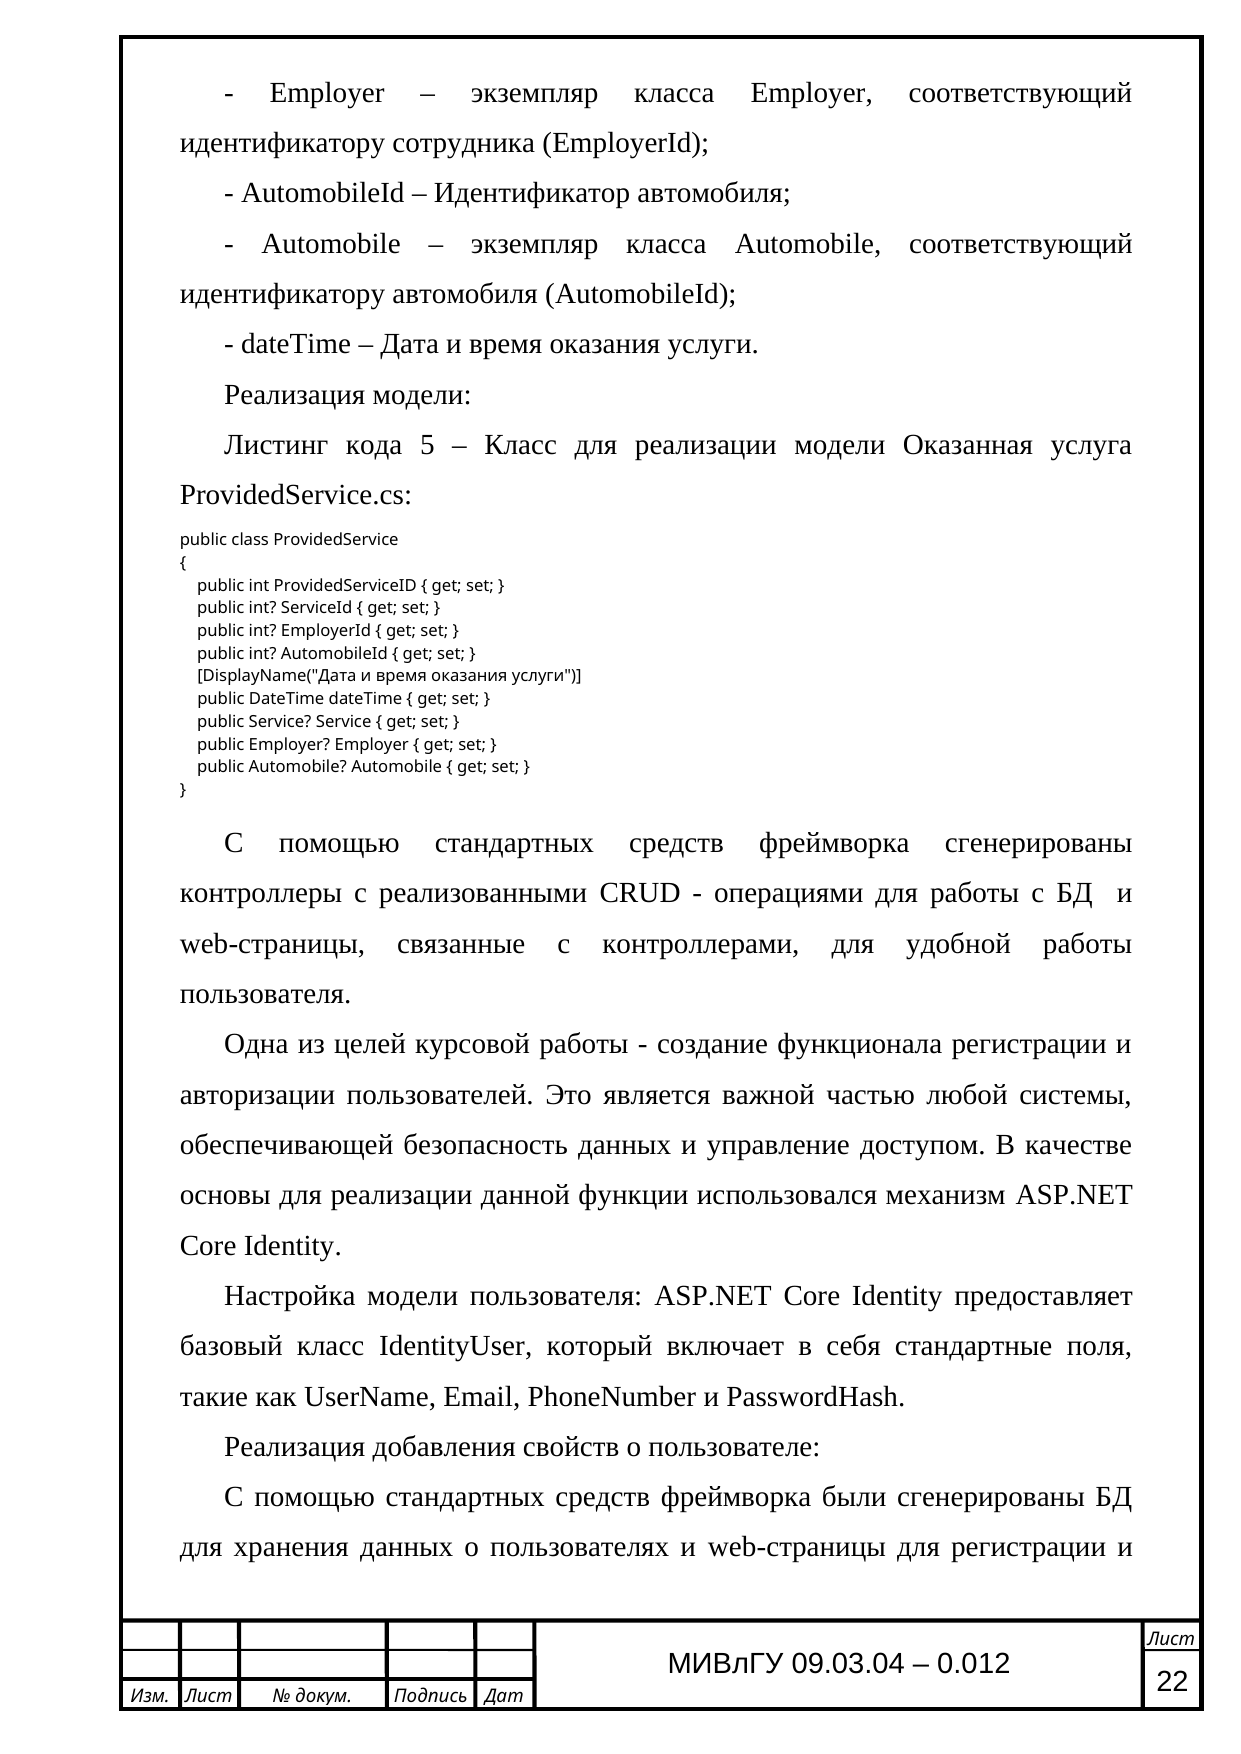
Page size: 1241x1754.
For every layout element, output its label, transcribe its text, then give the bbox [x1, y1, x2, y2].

text - dateTime – Дата и время оказания услуги. [179, 326, 1133, 360]
text public int? EmployerId { get; set; } [179, 618, 1162, 641]
text public int? ServiceId { get; set; } [179, 596, 1162, 618]
text public class ProvidedService [179, 528, 1162, 550]
text public DateTime dateTime { get; set; } [179, 687, 1162, 709]
text public Automobile? Automobile { get; set; } [179, 755, 1162, 777]
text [179, 1479, 1133, 1563]
text - AutomobileId – Идентификатор автомобиля; [179, 176, 1133, 209]
text [DisplayName("Дата и время оказания услуги")] [179, 664, 1162, 687]
text public Service? Service { get; set; } [179, 709, 1162, 732]
text public int? AutomobileId { get; set; } [179, 641, 1162, 664]
text public Employer? Employer { get; set; } [179, 732, 1162, 755]
text Настройка модели пользователя: ASP.NET Core Identity предоставляет базовый класс IdentityUser, который включает в себя стандартные поля, такие как UserName, Email, PhoneNumber и PasswordHash. [179, 1278, 1133, 1412]
text { [179, 550, 1162, 573]
text } [179, 777, 1162, 800]
text Реализация модели: [179, 377, 1133, 410]
text С помощью стандартных средств фреймворка сгенерированы контроллеры с реализованными CRUD - операциями для работы с БД и web-страницы, связанные с контроллерами, для удобной работы пользователя. [179, 825, 1133, 1010]
text - Automobile – экземпляр класса Automobile, соответствующий идентификатору автомобиля (AutomobileId); [179, 226, 1133, 310]
text public int ProvidedServiceID { get; set; } [179, 573, 1162, 596]
text - Employer – экземпляр класса Employer, соответствующий идентификатору сотрудника (EmployerId); [179, 75, 1133, 159]
text Реализация добавления свойств о пользователе: [179, 1429, 1133, 1462]
text Листинг кода 5 – Класс для реализации модели Оказанная услуга ProvidedService.cs: [179, 427, 1133, 511]
text Одна из целей курсовой работы - создание функционала регистрации и авторизации пользователей. Это является важной частью любой системы, обеспечивающей безопасность данных и управление доступом. В качестве основы для реализации данной функции использовался механизм ASP.NET Core Identity. [179, 1026, 1133, 1261]
